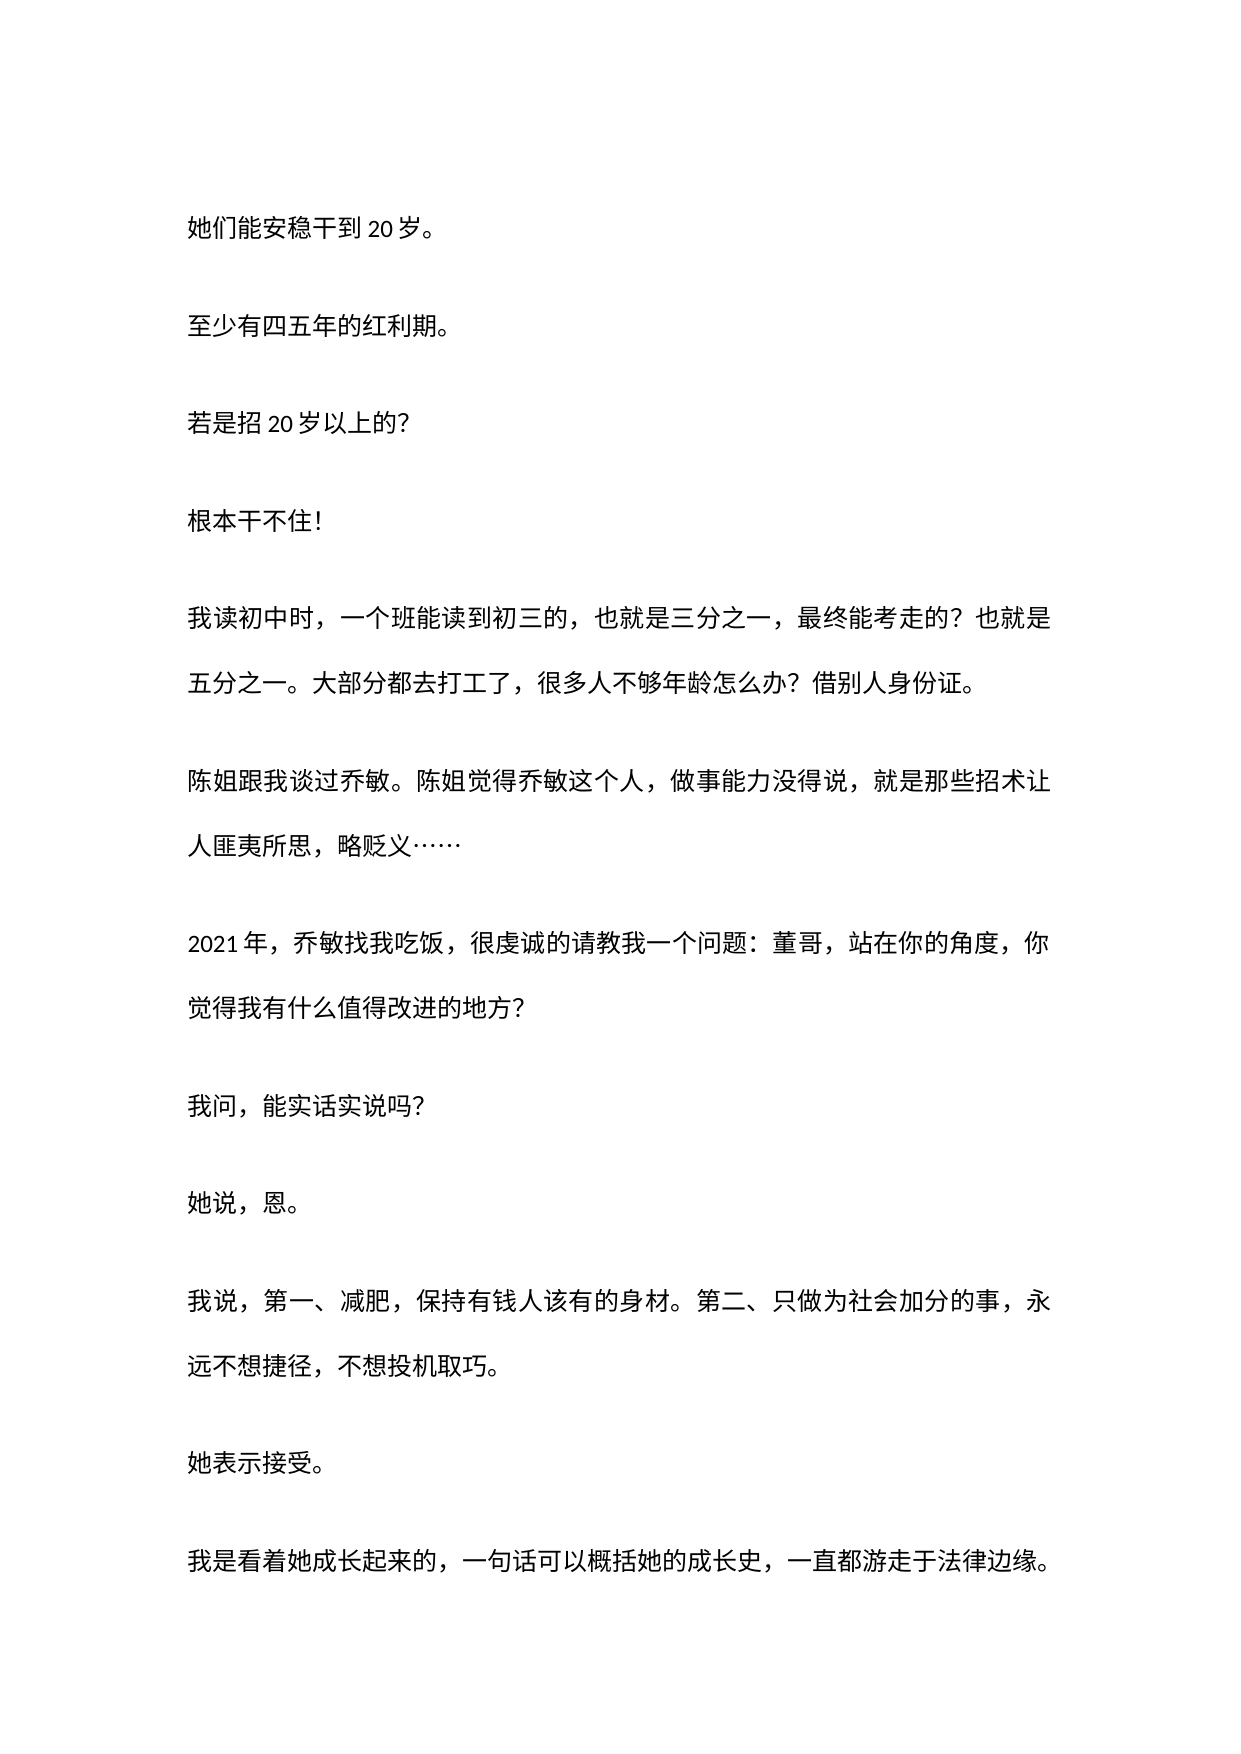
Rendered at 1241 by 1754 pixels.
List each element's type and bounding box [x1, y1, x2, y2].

text [187, 162, 1053, 1592]
